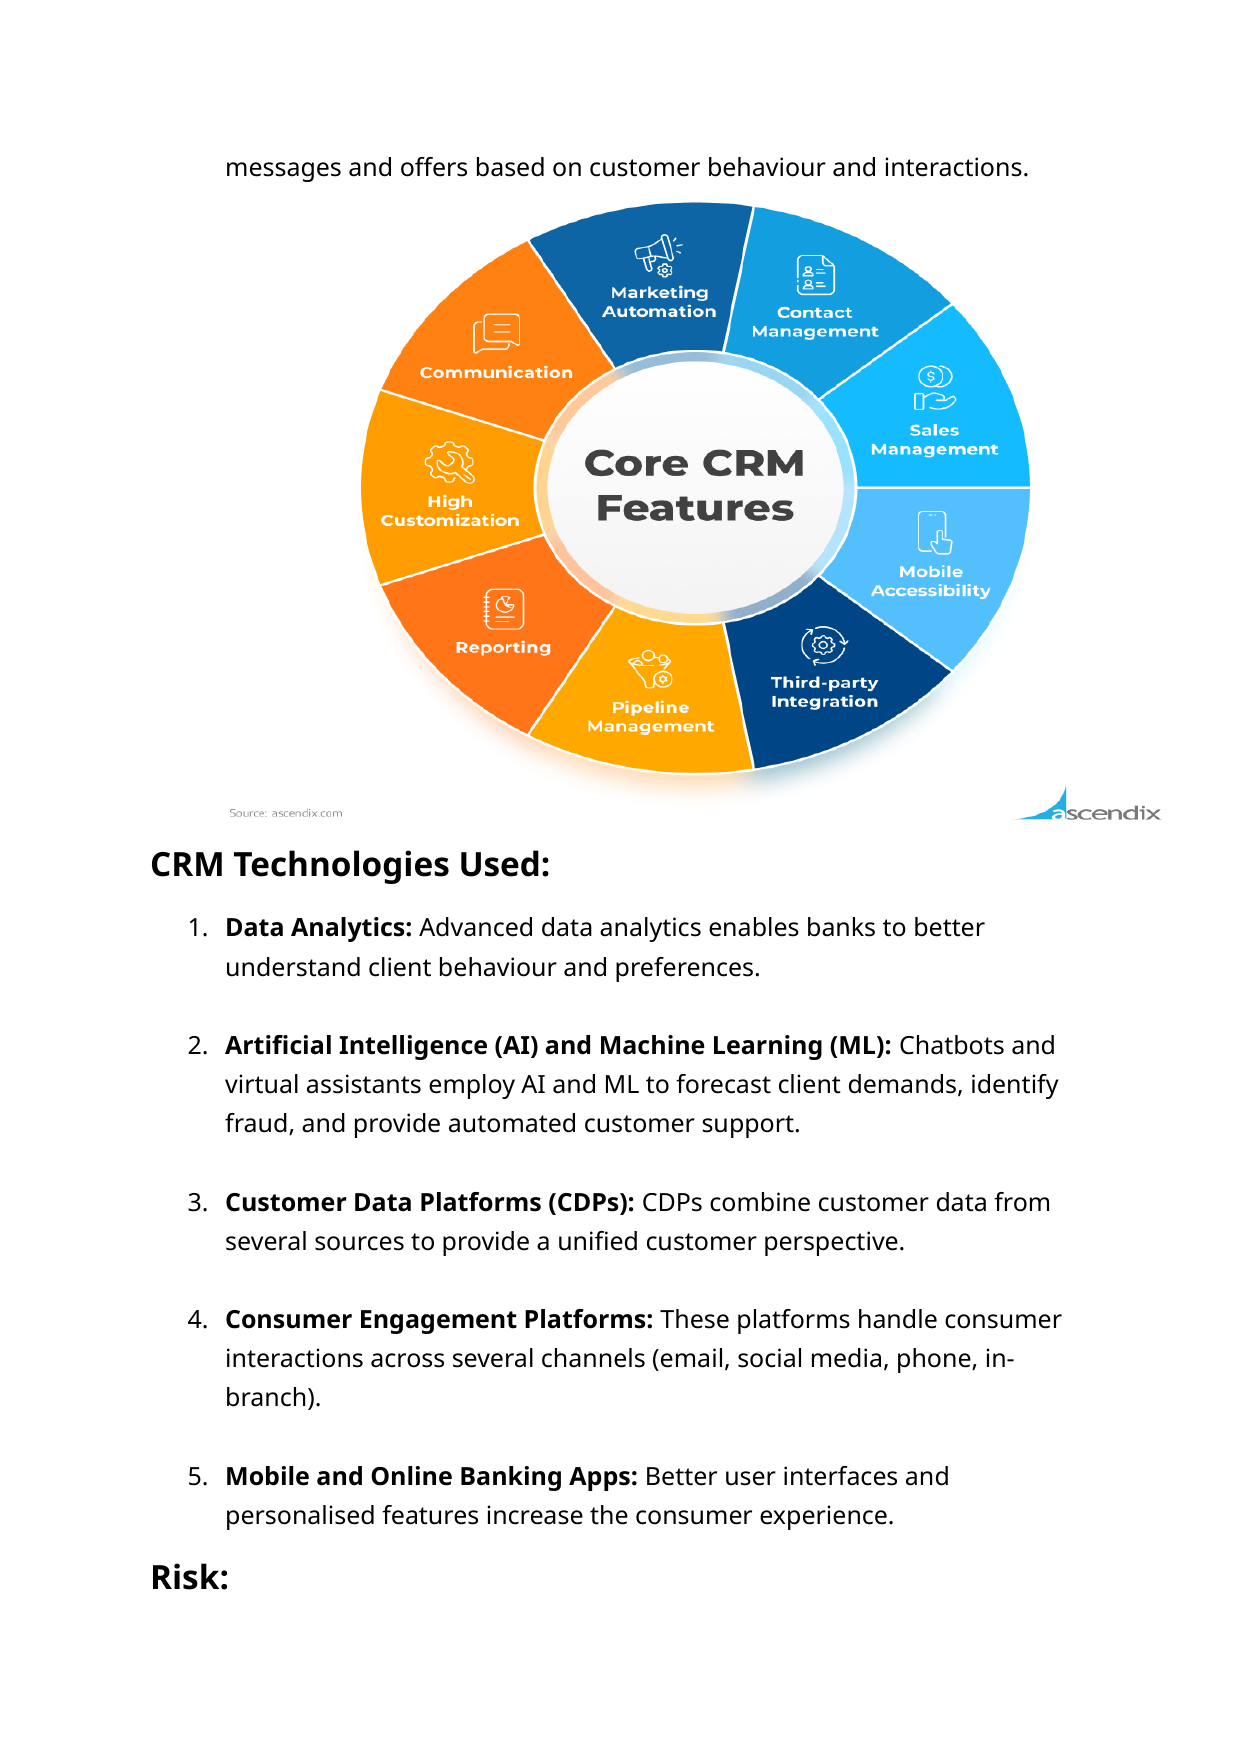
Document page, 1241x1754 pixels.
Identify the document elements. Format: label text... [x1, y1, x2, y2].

list Customer Data Platforms (CDPs): CDPs combine customer data from several sources to provide a unified customer perspective. [187, 1184, 1090, 1297]
list Mobile and Online Banking Apps: Better user interfaces and personalised features increase the consumer experience. [187, 1458, 1090, 1532]
text Risk: [150, 1553, 1090, 1599]
list Data Analytics: Advanced data analytics enables banks to better understand client behaviour and preferences. [187, 910, 1090, 1022]
text CRM Technologies Used: [150, 841, 1090, 887]
picture [225, 189, 1165, 820]
list Artificial Intelligence (AI) and Machine Learning (ML): Chatbots and virtual assistants employ AI and ML to forecast client demands, identify fraud, and provide automated customer support. [187, 1028, 1090, 1179]
list Consumer Engagement Platforms: These platforms handle consumer interactions across several channels (email, social media, phone, in-branch). [187, 1302, 1090, 1453]
